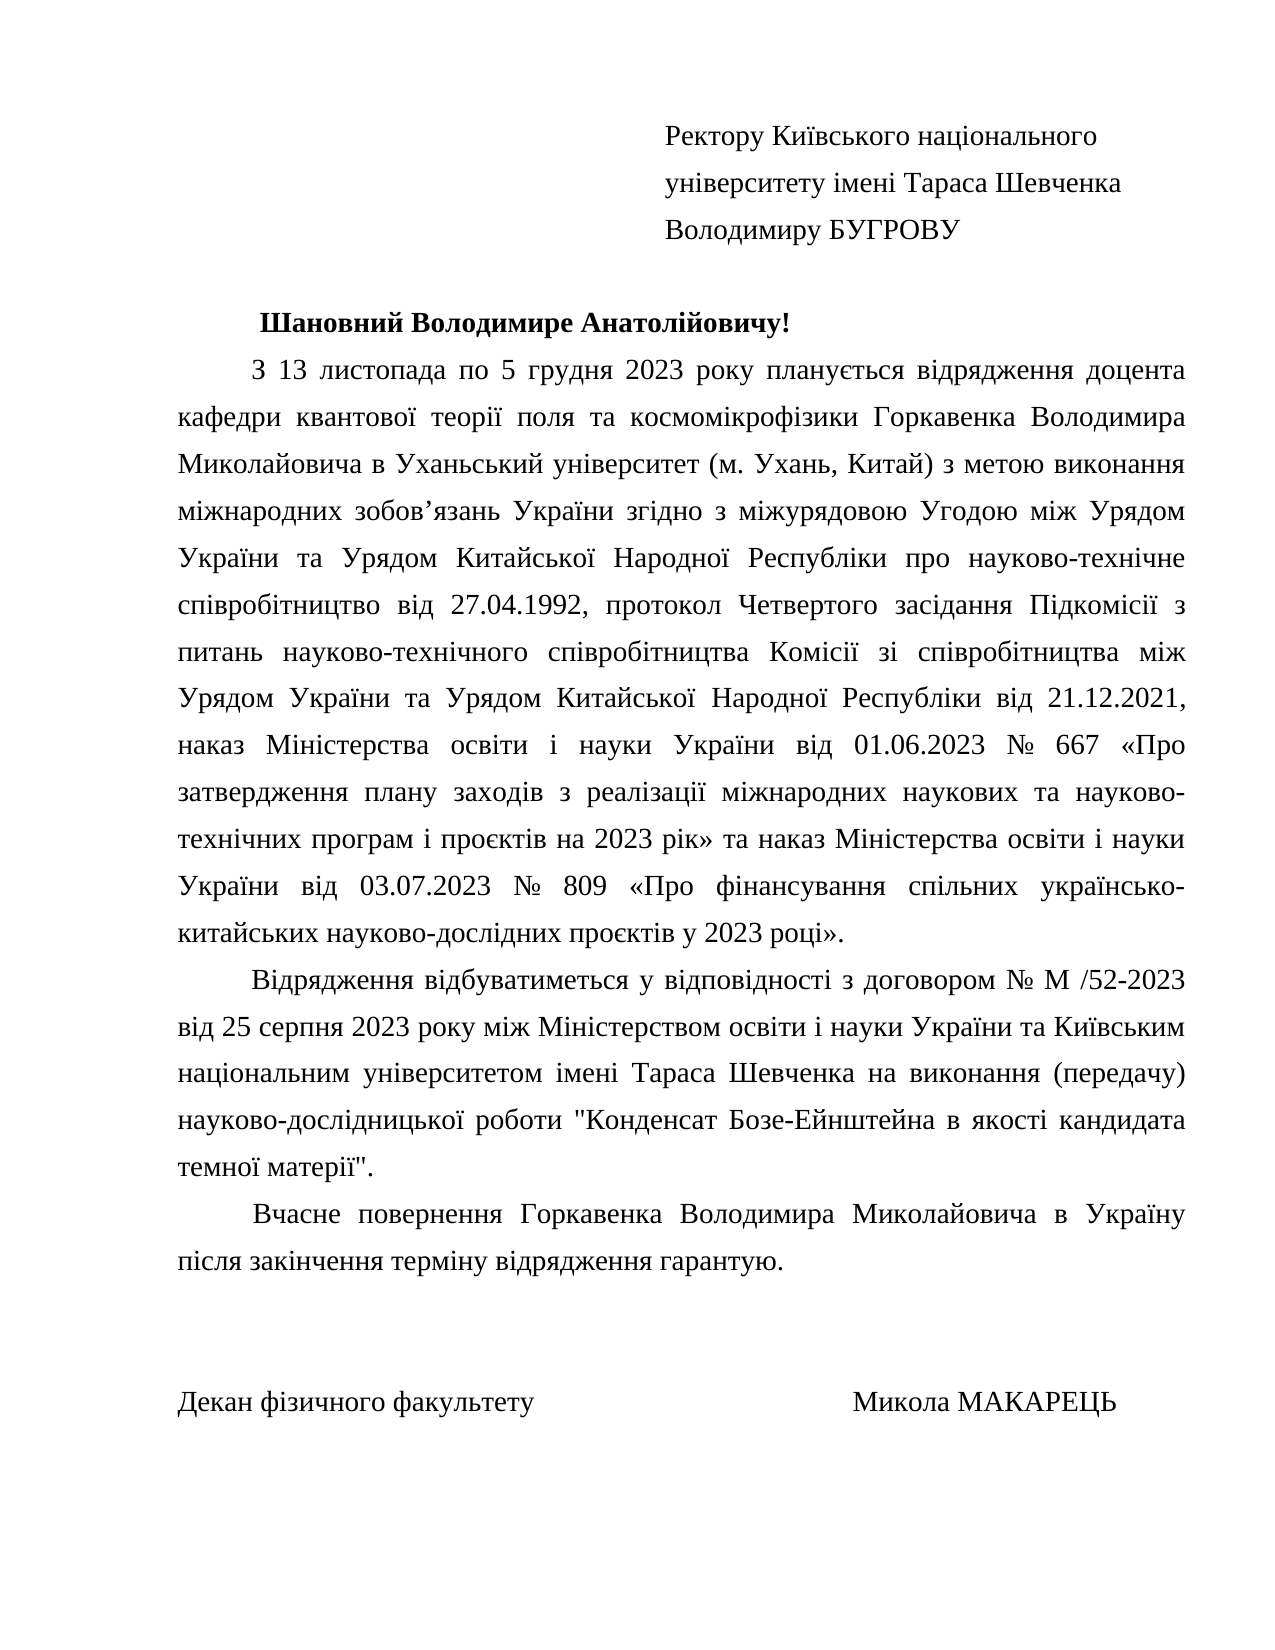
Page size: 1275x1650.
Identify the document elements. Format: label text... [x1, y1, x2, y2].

text З 13 листопада по 5 грудня 2023 року планується відрядження доцента кафедри квантової теорії поля та космомікрофізики Горкавенка Володимира Миколайовича в Уханьський університет (м. Ухань, Китай) з метою виконання міжнародних зобов’язань України згідно з міжурядовою Угодою між Урядом України та Урядом Китайської Народної Республіки про науково-технічне співробітництво від 27.04.1992, протокол Четвертого засідання Підкомісії з питань науково-технічного співробітництва Комісії зі співробітництва між Урядом України та Урядом Китайської Народної Республіки від 21.12.2021, наказ Міністерства освіти і науки України від 01.06.2023 № 667 «Про затвердження плану заходів з реалізації міжнародних наукових та науково-технічних програм і проєктів на 2023 рік» та наказ Міністерства освіти і науки України від 03.07.2023 № 809 «Про фінансування спільних українсько-китайських науково-дослідних проєктів у 2023 році». [177, 352, 1186, 948]
text Ректору Київського національного університету імені Тараса Шевченка [664, 118, 1186, 198]
text Володимиру БУГРОВУ [664, 212, 1186, 245]
text Відрядження відбуватиметься у відповідності з договором № М /52-2023 від 25 серпня 2023 року між Міністерством освіти і науки України та Київським національним університетом імені Тараса Шевченка на виконання (передачу) науково-дослідницької роботи "Конденсат Бозе-Ейнштейна в якості кандидата темної матерії". [177, 962, 1186, 1183]
text Вчасне повернення Горкавенка Володимира Миколайовича в Україну після закінчення терміну відрядження гарантую. [177, 1196, 1186, 1277]
text Шановний Володимире Анатолійовичу! [177, 306, 1186, 339]
text Декан фізичного факультету Микола МАКАРЕЦЬ [177, 1384, 1186, 1417]
